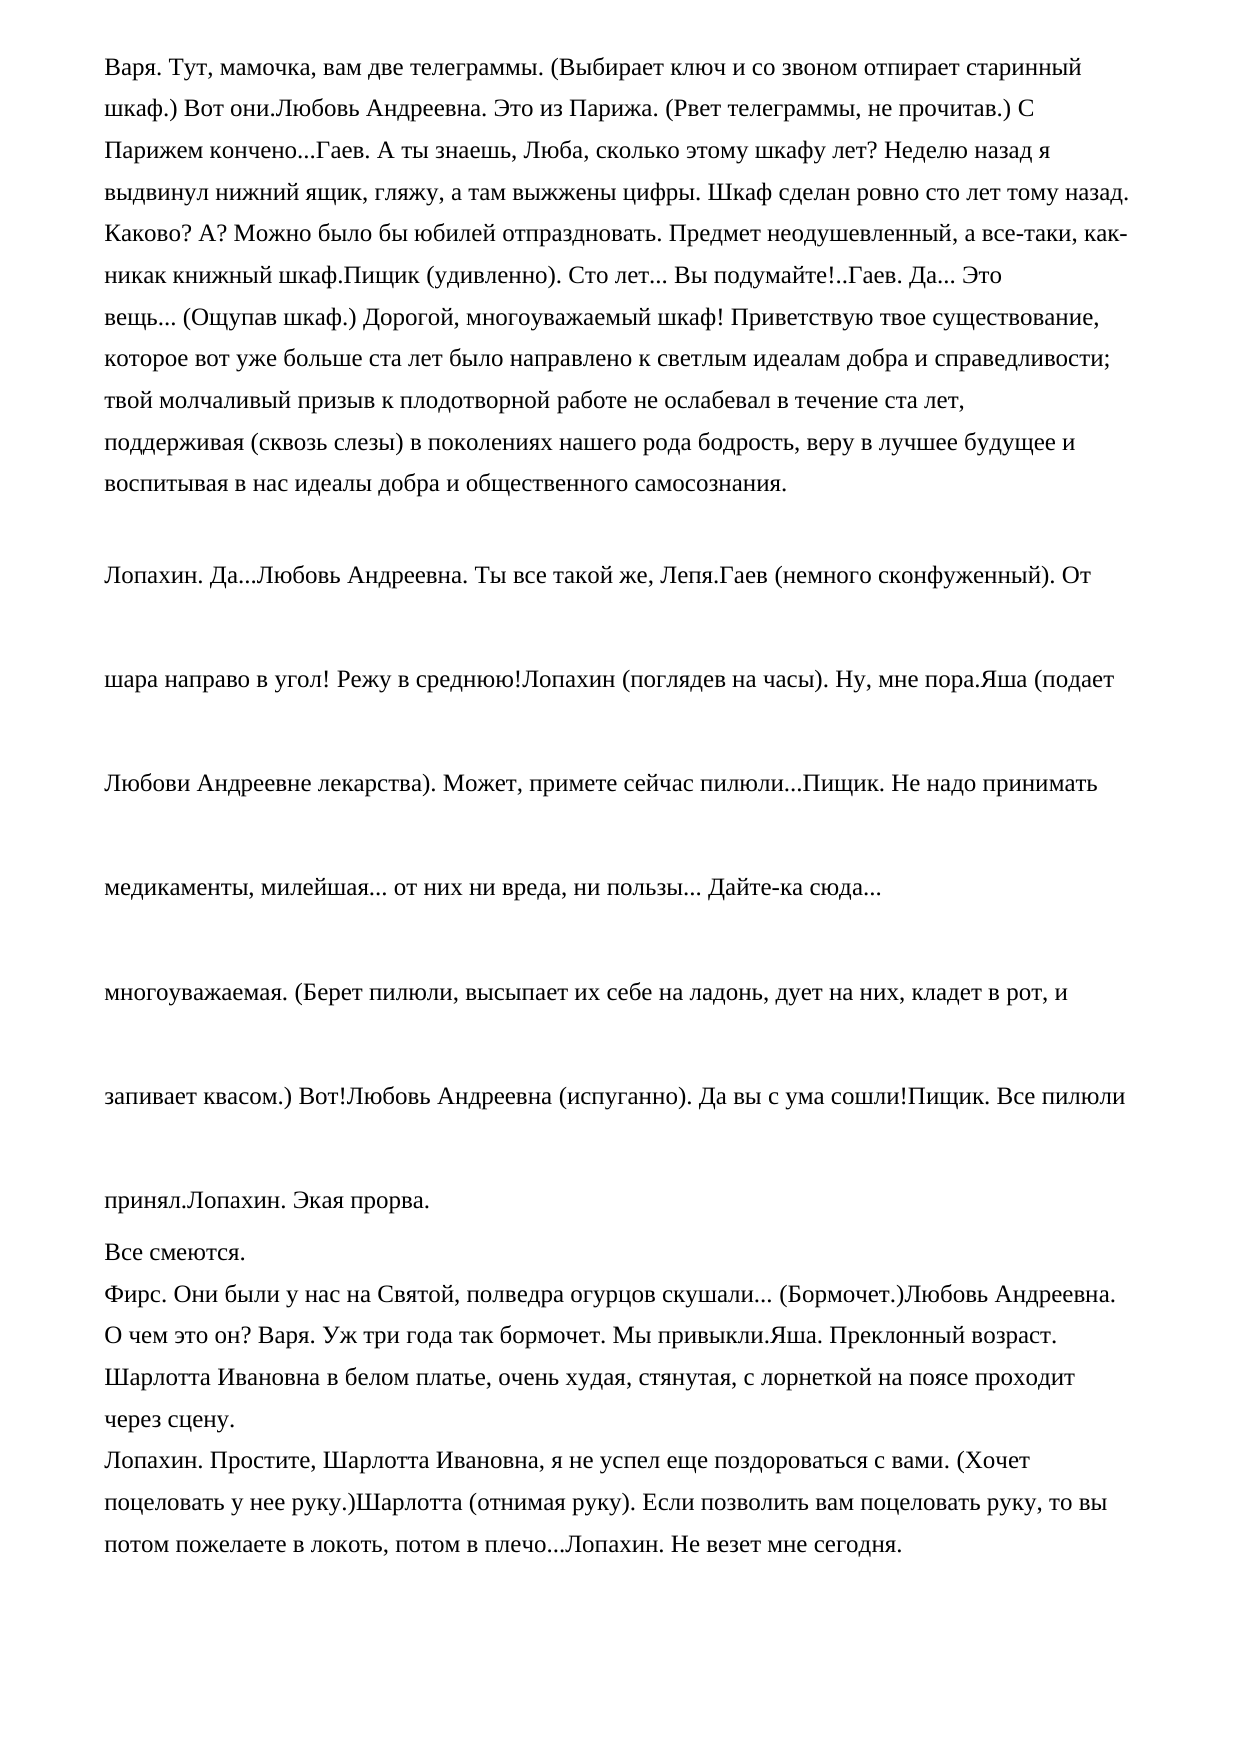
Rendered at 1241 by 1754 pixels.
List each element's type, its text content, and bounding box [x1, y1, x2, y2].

text Лопахин. Да...Любовь Андреевна. Ты все такой же, Лепя.Гаев (немного сконфуженный). От шара направо в угол! Режу в среднюю!Лопахин (поглядев на часы). Ну, мне пора.Яша (подает Любови Андреевне лекарства). Может, примете сейчас пилюли...Пищик. Не надо принимать медикаменты, милейшая... от них ни вреда, ни пользы... Дайте-ка сюда... многоуважаемая. (Берет пилюли, высыпает их себе на ладонь, дует на них, кладет в рот, и запивает квасом.) Вот!Любовь Андреевна (испуганно). Да вы с ума сошли!Пищик. Все пилюли принял.Лопахин. Экая прорва. [104, 500, 1136, 1229]
text Лопахин. Простите, Шарлотта Ивановна, я не успел еще поздороваться с вами. (Хочет поцеловать у нее руку.)Шарлотта (отнимая руку). Если позволить вам поцеловать руку, то вы потом пожелаете в локоть, потом в плечо...Лопахин. Не везет мне сегодня. [104, 1435, 1136, 1560]
text Варя. Тут, мамочка, вам две телеграммы. (Выбирает ключ и со звоном отпирает старинный шкаф.) Вот они.Любовь Андреевна. Это из Парижа. (Рвет телеграммы, не прочитав.) С Парижем кончено...Гаев. А ты знаешь, Люба, сколько этому шкафу лет? Неделю назад я выдвинул нижний ящик, гляжу, а там выжжены цифры. Шкаф сделан ровно сто лет тому назад. Каково? А? Можно было бы юбилей отпраздновать. Предмет неодушевленный, а все-таки, как-никак книжный шкаф.Пищик (удивленно). Сто лет... Вы подумайте!..Гаев. Да... Это вещь... (Ощупав шкаф.) Дорогой, многоуважаемый шкаф! Приветствую твое существование, которое вот уже больше ста лет было направлено к светлым идеалам добра и справедливости; твой молчаливый призыв к плодотворной работе не ослабевал в течение ста лет, поддерживая (сквозь слезы) в поколениях нашего рода бодрость, веру в лучшее будущее и воспитывая в нас идеалы добра и общественного самосознания. [104, 42, 1136, 500]
text Шарлотта Ивановна в белом платье, очень худая, стянутая, с лорнеткой на поясе проходит через сцену. [104, 1352, 1136, 1435]
text Все смеются. [104, 1229, 1136, 1269]
text Фирс. Они были у нас на Святой, полведра огурцов скушали... (Бормочет.)Любовь Андреевна. О чем это он? Варя. Уж три года так бормочет. Мы привыкли.Яша. Преклонный возраст. [104, 1269, 1136, 1352]
